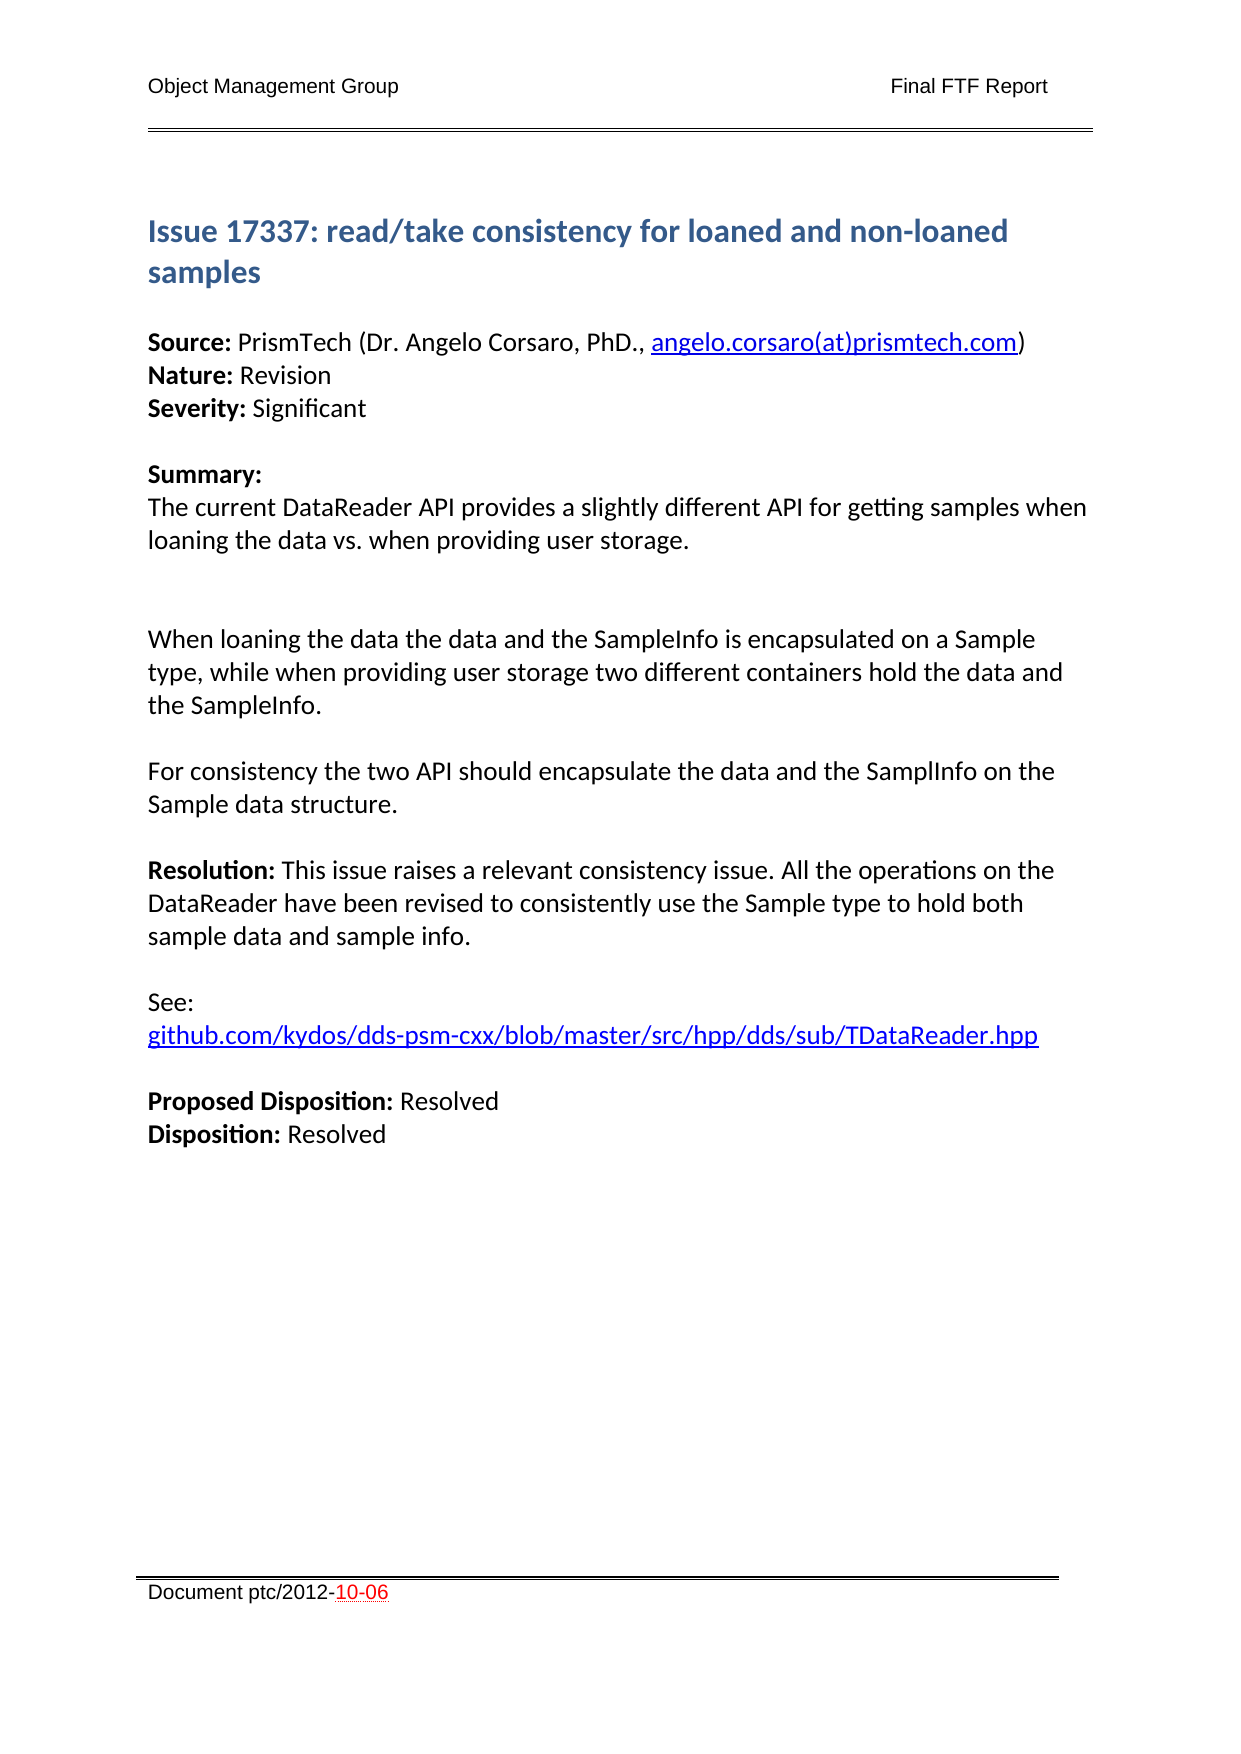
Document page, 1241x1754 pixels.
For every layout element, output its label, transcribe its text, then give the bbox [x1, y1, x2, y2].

text For consistency the two API should encapsulate the data and the SamplInfo on the Sample data structure. [148, 754, 1093, 820]
text github.com/kydos/dds-psm-cxx/blob/master/src/hpp/dds/sub/TDataReader.hpp [148, 1018, 1093, 1051]
text Disposition: Resolved [148, 1117, 1093, 1150]
text Resolution: This issue raises a relevant consistency issue. All the operations on the DataReader have been revised to consistently use the Sample type to hold both sample data and sample info. [148, 853, 1093, 952]
text Source: PrismTech (Dr. Angelo Corsaro, PhD., angelo.corsaro(at)prismtech.com) [148, 325, 1093, 358]
text See: [148, 985, 1093, 1018]
text When loaning the data the data and the SampleInfo is encapsulated on a Sample type, while when providing user storage two different containers hold the data and the SampleInfo. [148, 622, 1093, 721]
text Severity: Significant [148, 391, 1093, 424]
text Proposed Disposition: Resolved [148, 1084, 1093, 1117]
text Summary: [148, 457, 1093, 490]
subtitle Issue 17337: read/take consistency for loaned and non-loaned samples [148, 210, 1093, 292]
text Nature: Revision [148, 358, 1093, 391]
text The current DataReader API provides a slightly different API for getting samples when loaning the data vs. when providing user storage. [148, 490, 1093, 556]
